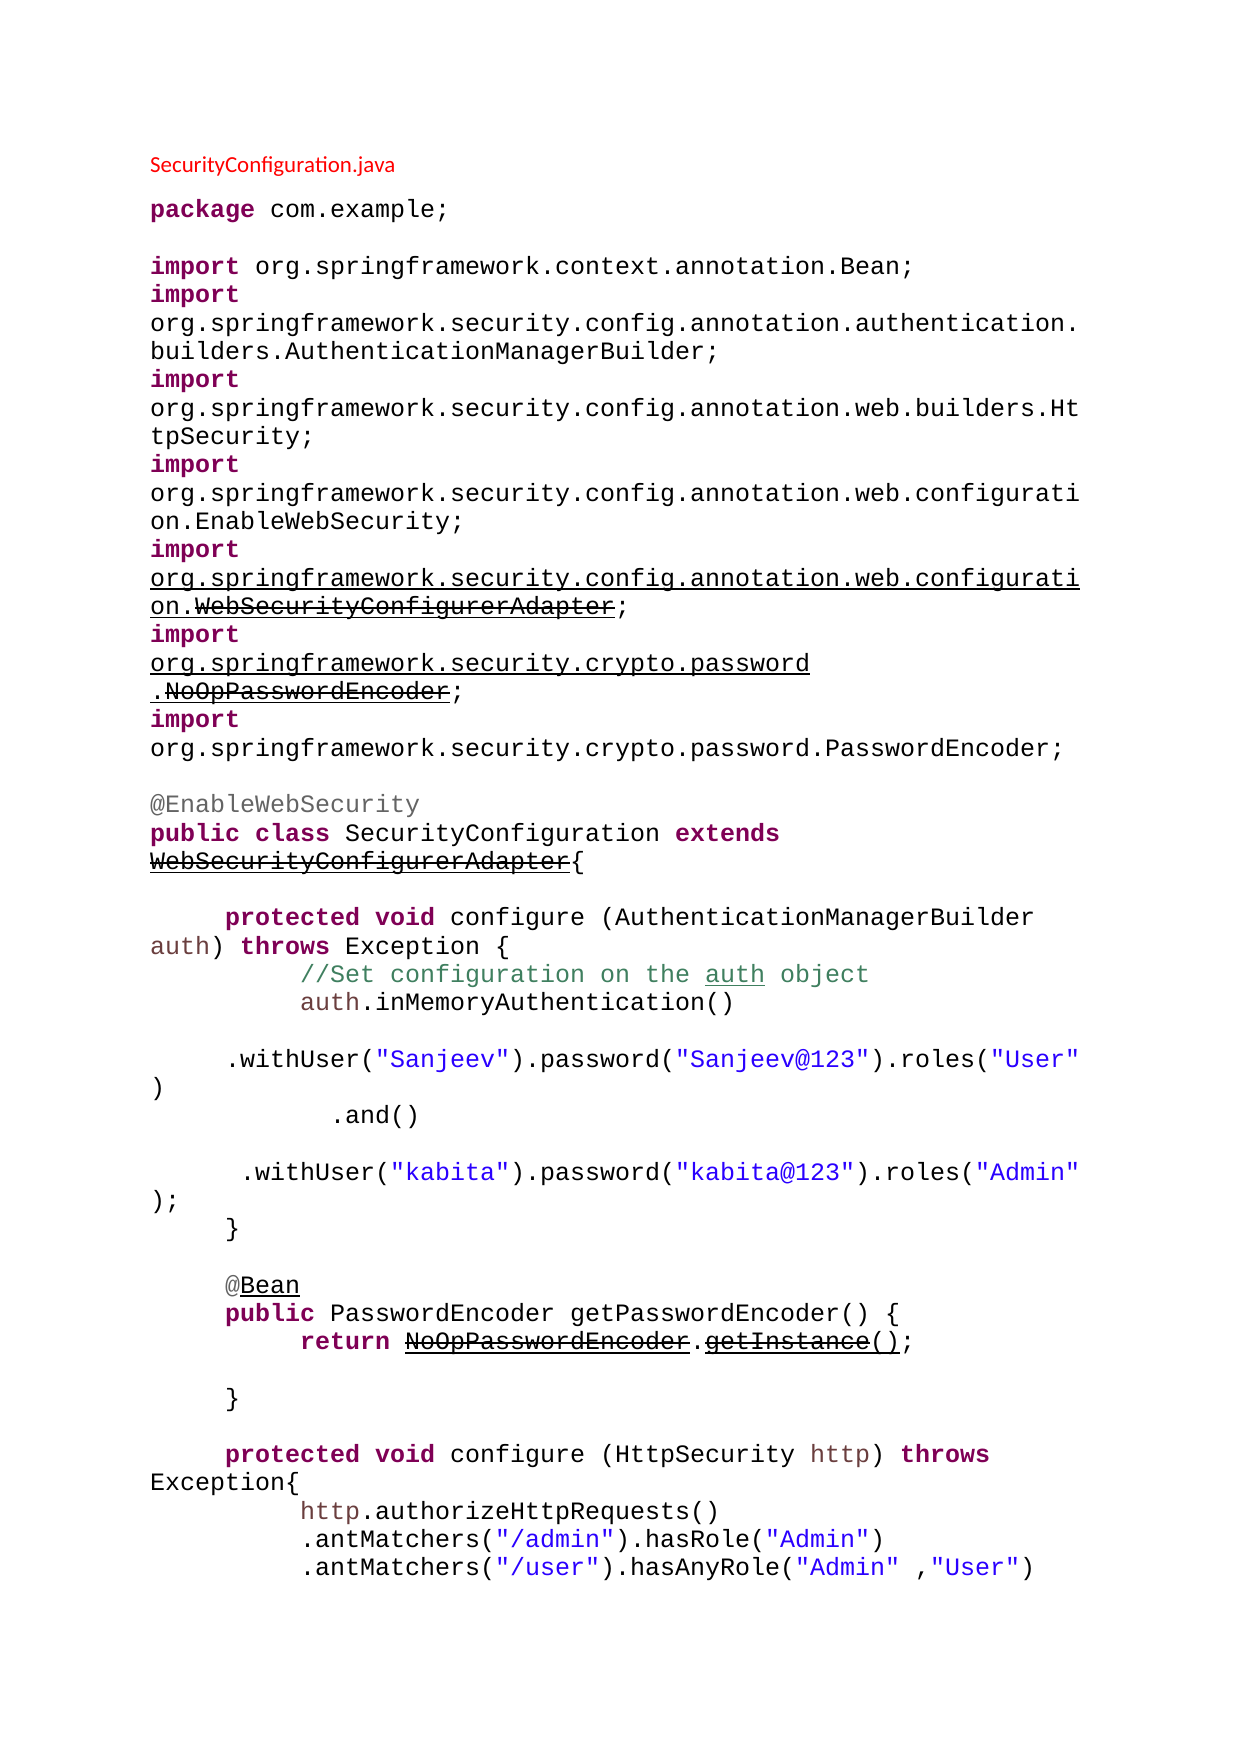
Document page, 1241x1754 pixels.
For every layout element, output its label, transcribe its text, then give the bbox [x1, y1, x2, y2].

text @Bean [150, 1272, 1090, 1301]
text return NoOpPasswordEncoder.getInstance(); [150, 1329, 1090, 1357]
text package com.example; [150, 197, 1090, 225]
text .antMatchers("/admin").hasRole("Admin") [150, 1527, 1090, 1555]
text SecurityConfiguration.java [150, 150, 1090, 178]
text public class SecurityConfiguration extends WebSecurityConfigurerAdapter{ [150, 820, 1090, 877]
text import org.springframework.security.config.annotation.web.builders.HttpSecurity; [150, 367, 1090, 452]
text } [150, 1385, 1090, 1414]
text public PasswordEncoder getPasswordEncoder() { [150, 1301, 1090, 1329]
text import org.springframework.security.config.annotation.web.configuration.EnableWebSecurity; [150, 452, 1090, 537]
text .withUser("kabita").password("kabita@123").roles("Admin"); [150, 1131, 1090, 1216]
text import org.springframework.context.annotation.Bean; [150, 253, 1090, 282]
text import org.springframework.security.crypto.password.PasswordEncoder; [150, 707, 1090, 763]
text } [150, 1216, 1090, 1244]
text protected void configure (AuthenticationManagerBuilder auth) throws Exception { [150, 905, 1090, 962]
text .withUser("Sanjeev").password("Sanjeev@123").roles("User") [150, 1018, 1090, 1103]
text import org.springframework.security.crypto.password.NoOpPasswordEncoder; [150, 622, 1090, 707]
text auth.inMemoryAuthentication() [150, 990, 1090, 1018]
text http.authorizeHttpRequests() [150, 1498, 1090, 1527]
text .and() [150, 1103, 1090, 1131]
text import org.springframework.security.config.annotation.authentication.builders.AuthenticationManagerBuilder; [150, 282, 1090, 367]
text .antMatchers("/user").hasAnyRole("Admin" ,"User") [150, 1555, 1090, 1583]
text import org.springframework.security.config.annotation.web.configuration.WebSecurityConfigurerAdapter; [150, 537, 1090, 622]
text @EnableWebSecurity [150, 792, 1090, 820]
text //Set configuration on the auth object [150, 962, 1090, 990]
text protected void configure (HttpSecurity http) throws Exception{ [150, 1442, 1090, 1498]
